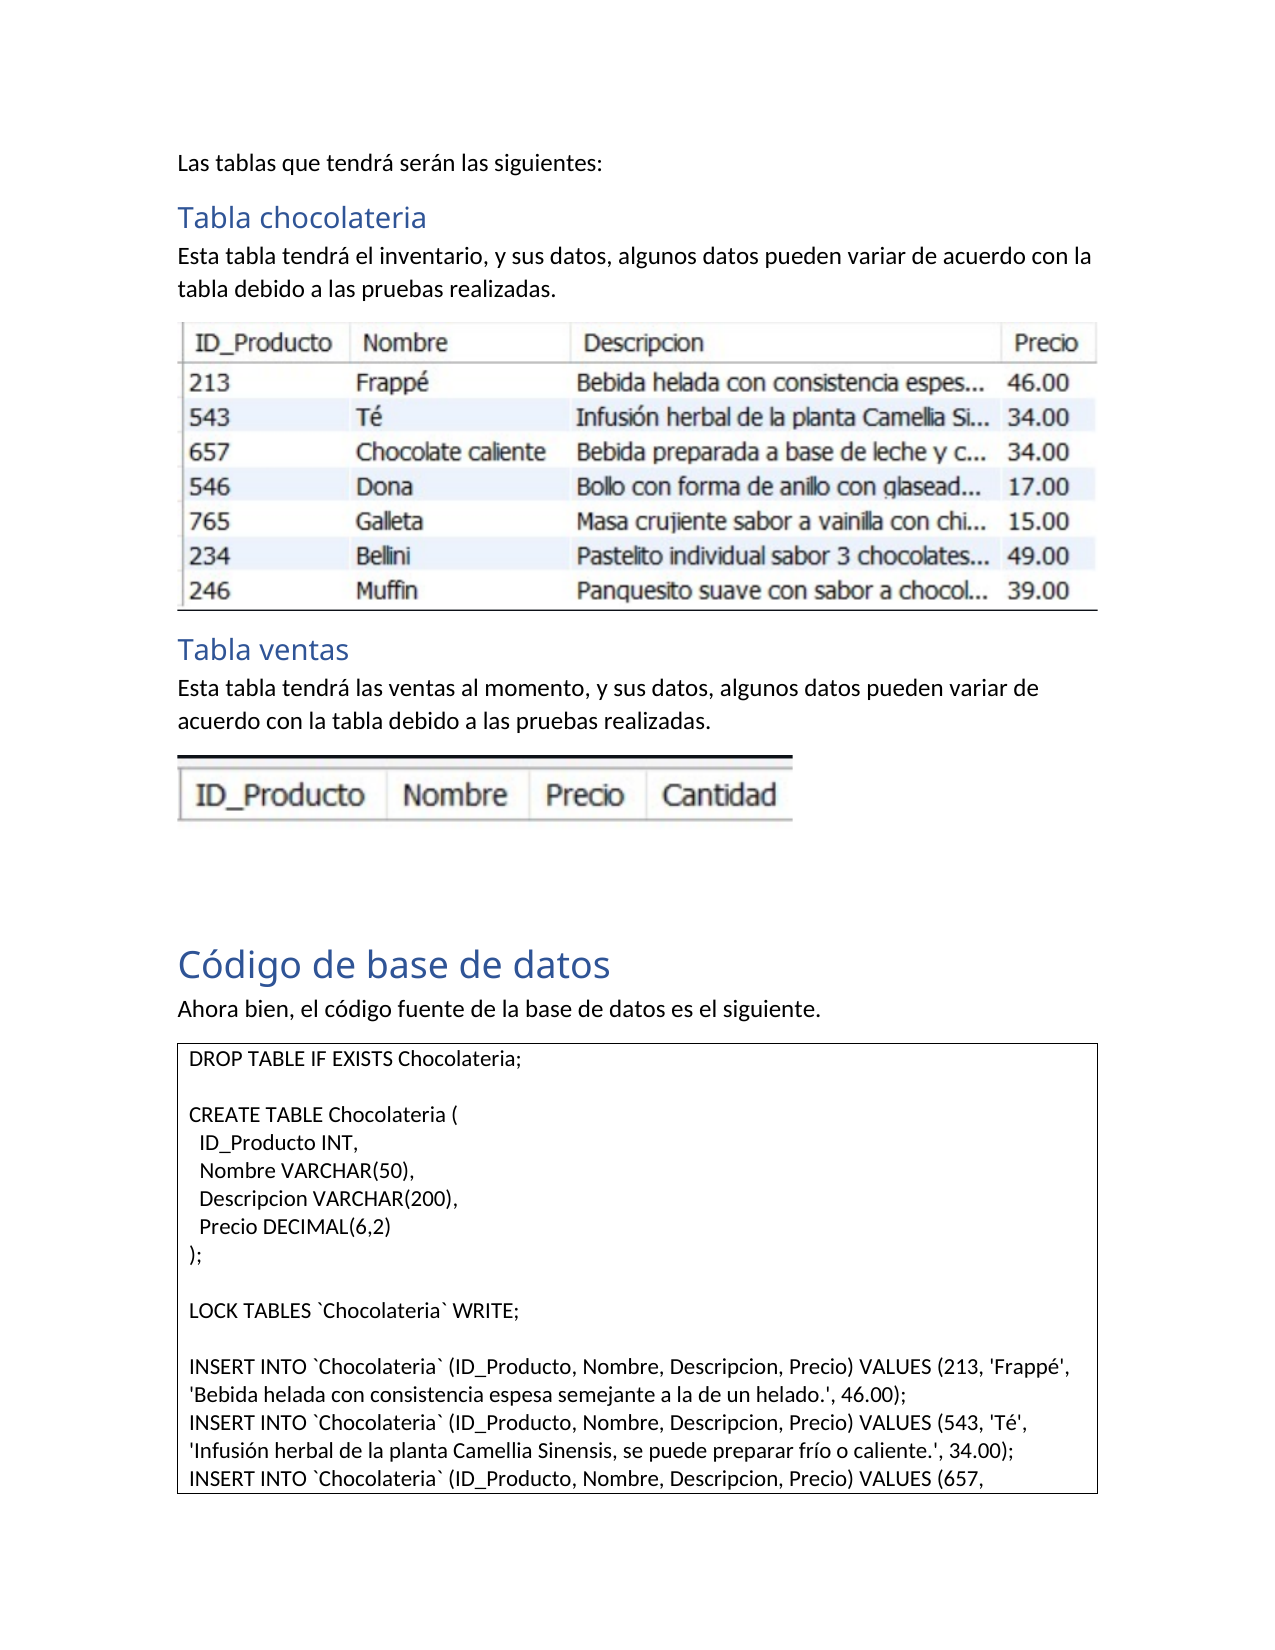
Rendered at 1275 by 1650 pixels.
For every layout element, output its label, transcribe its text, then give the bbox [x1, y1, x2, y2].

text Las tablas que tendrá serán las siguientes: [177, 148, 1098, 178]
subtitle Tabla ventas [177, 630, 1098, 669]
picture [177, 755, 793, 912]
subtitle Código de base de datos [177, 938, 1098, 989]
picture [177, 322, 1098, 611]
text Esta tabla tendrá las ventas al momento, y sus datos, algunos datos pueden variar de acuerdo con la tabla debido a las pruebas realizadas. [177, 672, 1098, 736]
subtitle Tabla chocolateria [177, 197, 1098, 237]
text Ahora bien, el código fuente de la base de datos es el siguiente. [177, 993, 1098, 1024]
text Esta tabla tendrá el inventario, y sus datos, algunos datos pueden variar de acuerdo con la tabla debido a las pruebas realizadas. [177, 240, 1098, 303]
